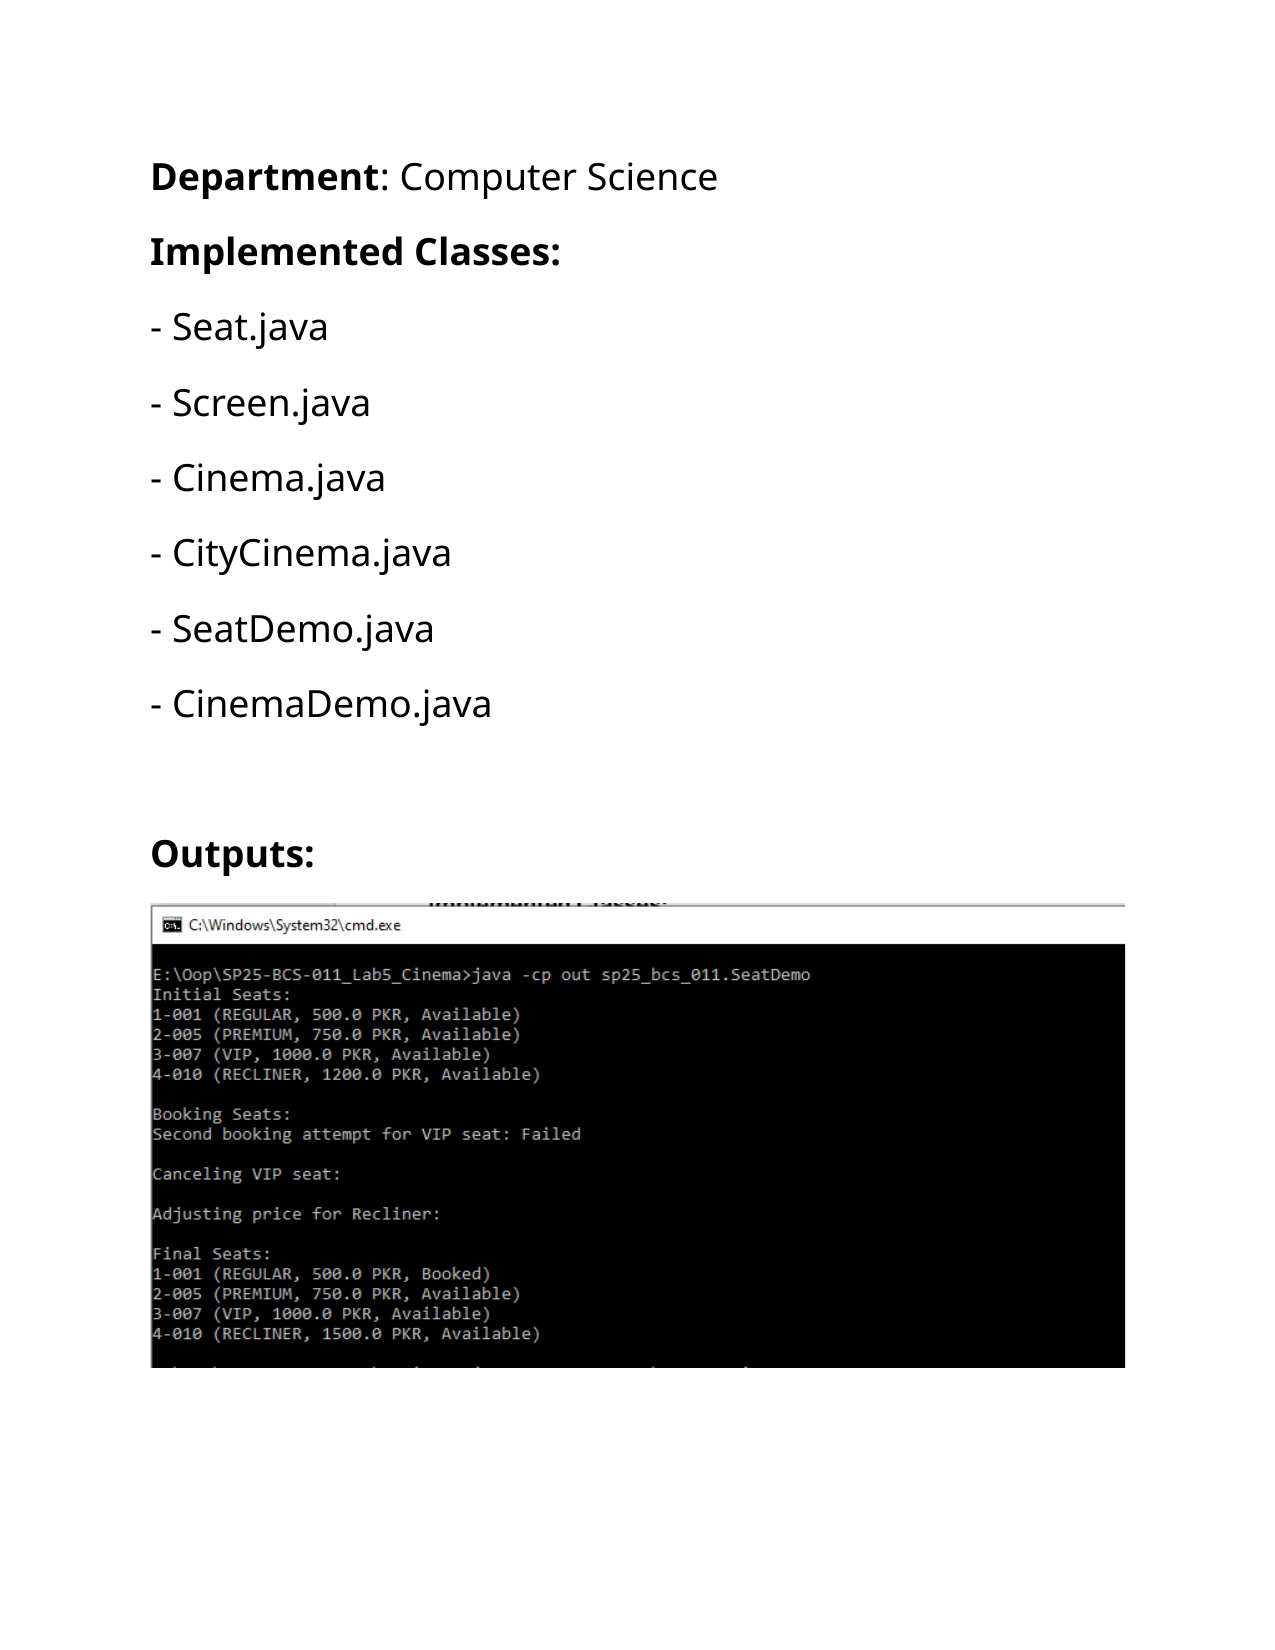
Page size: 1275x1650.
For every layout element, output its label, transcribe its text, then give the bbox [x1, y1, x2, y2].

text Implemented Classes: [150, 225, 1125, 276]
text - CityCinema.java [150, 527, 1125, 578]
picture [150, 903, 1125, 1368]
text - Screen.java [150, 376, 1125, 427]
text - SeatDemo.java [150, 602, 1125, 653]
text Department: Computer Science [150, 150, 1125, 201]
text - Cinema.java [150, 451, 1125, 502]
text - Seat.java [150, 301, 1125, 352]
text - CinemaDemo.java [150, 677, 1125, 728]
text Outputs: [150, 828, 1125, 879]
